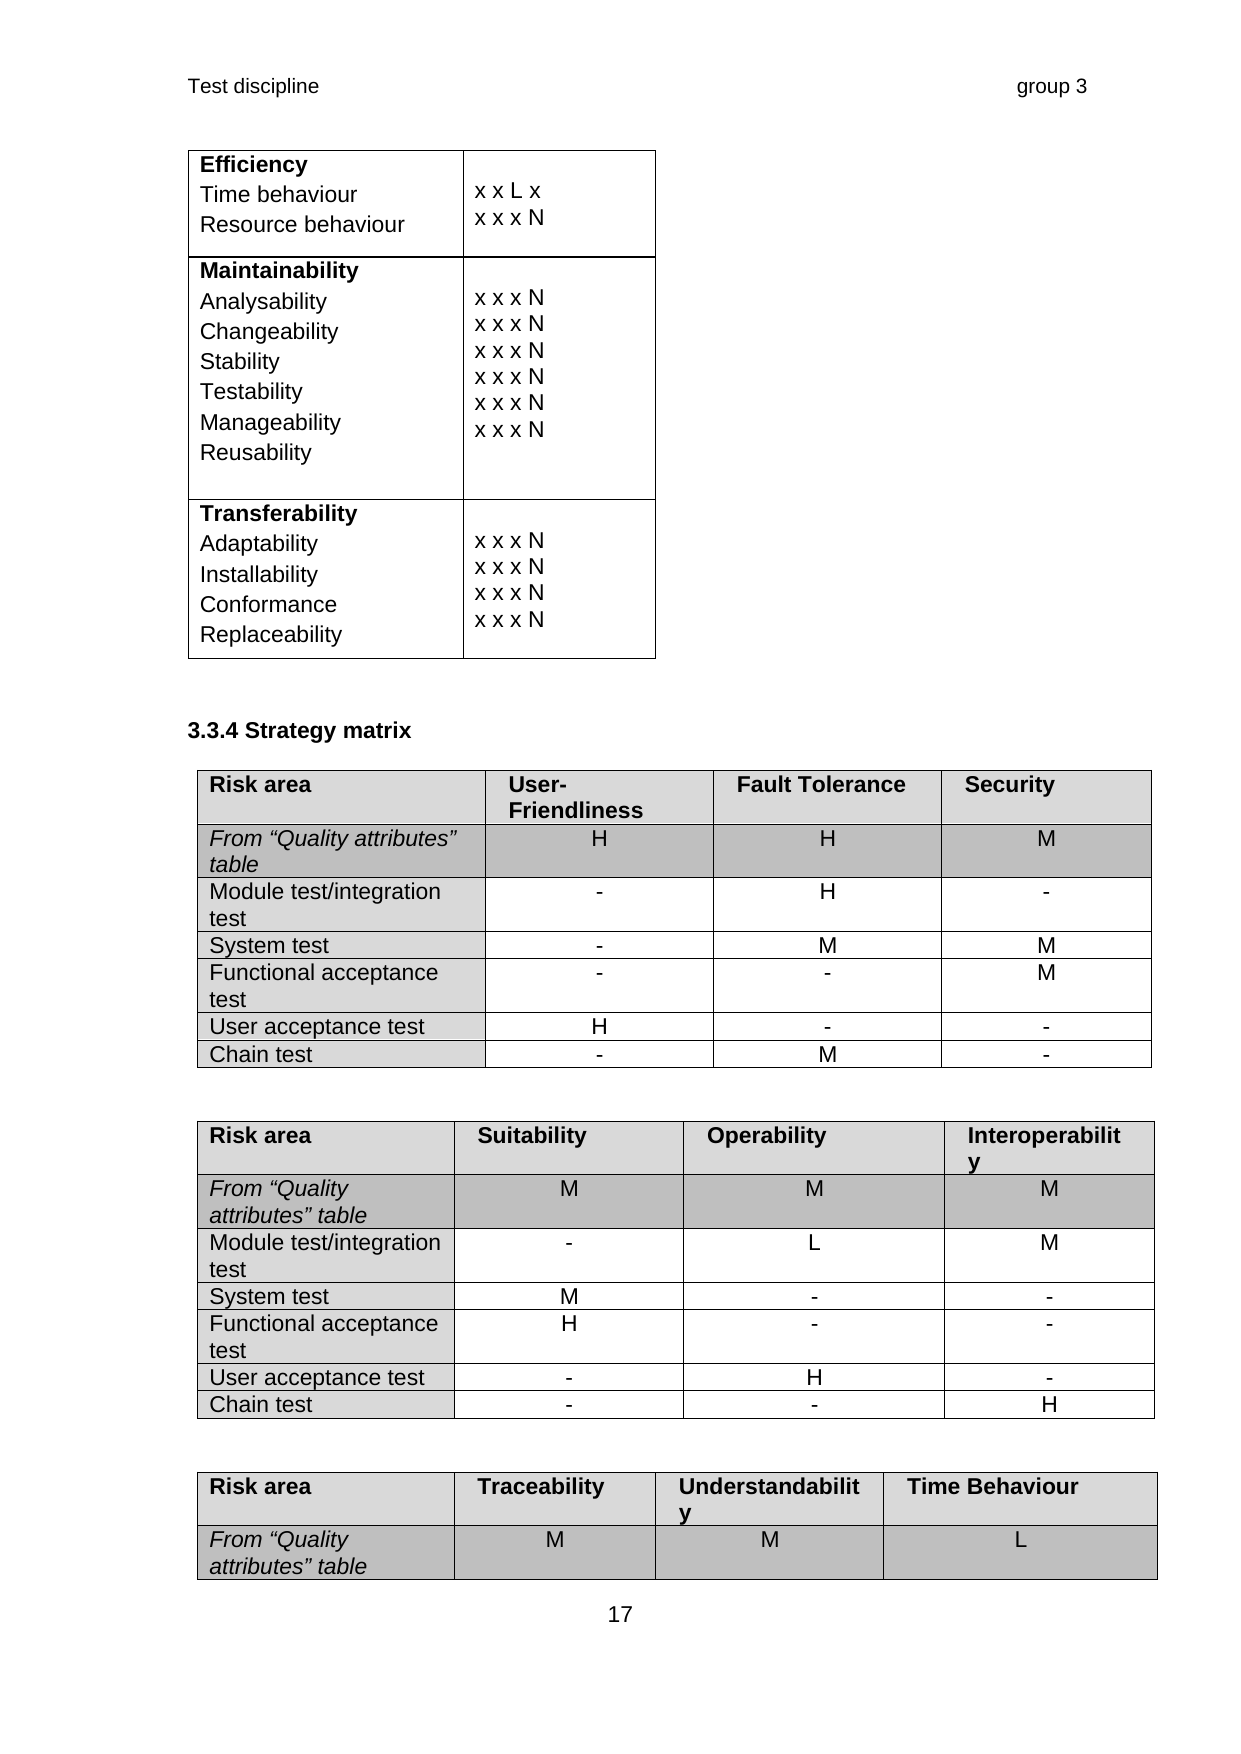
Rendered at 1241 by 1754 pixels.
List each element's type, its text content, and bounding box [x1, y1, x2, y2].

table_cell x x x N x x x N x x x N x x x N x x x N x x x N [464, 258, 655, 499]
table_cell H [486, 825, 713, 877]
table_cell M [942, 959, 1151, 1012]
table_cell - [486, 959, 713, 1012]
table_cell - [684, 1310, 944, 1363]
table_cell - [486, 932, 713, 958]
table_cell M [656, 1526, 883, 1579]
table_cell - [684, 1391, 944, 1418]
table_cell Efficiency Time behaviour Resource behaviour [189, 151, 463, 256]
table_cell H [714, 825, 941, 877]
table_cell System test [198, 1283, 454, 1309]
table_header Suitability [455, 1122, 683, 1174]
table_cell User acceptance test [198, 1013, 485, 1039]
table_cell - [714, 1013, 941, 1039]
table_cell - [486, 1041, 713, 1067]
table_cell M [455, 1526, 655, 1579]
table_cell H [714, 878, 941, 931]
table_cell - [945, 1310, 1154, 1363]
table_cell Chain test [198, 1391, 454, 1418]
table_cell x x L x x x x N [464, 151, 655, 256]
table_cell From “Quality attributes” table [198, 1526, 454, 1579]
table_cell - [684, 1283, 944, 1309]
table_header Understandability [656, 1473, 883, 1525]
table_cell - [945, 1364, 1154, 1390]
table_cell - [942, 1041, 1151, 1067]
table_cell Module test/integration test [198, 1229, 454, 1282]
table_cell - [945, 1283, 1154, 1309]
table_cell H [486, 1013, 713, 1039]
table_cell M [714, 932, 941, 958]
table_cell Module test/integration test [198, 878, 485, 931]
table_cell Transferability Adaptability Installability Conformance Replaceability [189, 500, 463, 658]
table_header Risk area [198, 1473, 454, 1525]
table_cell Functional acceptance test [198, 1310, 454, 1363]
table_cell L [884, 1526, 1157, 1579]
table_cell M [945, 1229, 1154, 1282]
table_cell Chain test [198, 1041, 485, 1067]
table_cell M [455, 1175, 683, 1228]
table_header User-Friendliness [486, 771, 713, 823]
table_cell M [942, 825, 1151, 877]
table_cell - [455, 1364, 683, 1390]
table_cell - [714, 959, 941, 1012]
table_cell Maintainability Analysability Changeability Stability Testability Manageability Reusability [189, 258, 463, 499]
table_header Risk area [198, 771, 485, 823]
table_cell System test [198, 932, 485, 958]
table_cell M [455, 1283, 683, 1309]
table_header Risk area [198, 1122, 454, 1174]
table_cell M [945, 1175, 1154, 1228]
table_header Time Behaviour [884, 1473, 1157, 1525]
table_cell x x x N x x x N x x x N x x x N [464, 500, 655, 658]
table_cell H [684, 1364, 944, 1390]
table_cell - [455, 1229, 683, 1282]
table_cell - [486, 878, 713, 931]
table_cell Functional acceptance test [198, 959, 485, 1012]
table_header Fault Tolerance [714, 771, 941, 823]
text 3.3.4 Strategy matrix [187, 717, 1053, 743]
table_cell User acceptance test [198, 1364, 454, 1390]
table_cell M [684, 1175, 944, 1228]
table_header Interoperability [945, 1122, 1154, 1174]
table_cell From “Quality attributes” table [198, 1175, 454, 1228]
table_cell - [942, 878, 1151, 931]
table_cell M [942, 932, 1151, 958]
table_header Operability [684, 1122, 944, 1174]
table_cell From “Quality attributes” table [198, 825, 485, 877]
table_cell - [455, 1391, 683, 1418]
table_header Traceability [455, 1473, 655, 1525]
table_cell M [714, 1041, 941, 1067]
table_header Security [942, 771, 1151, 823]
table_cell H [455, 1310, 683, 1363]
table_cell H [945, 1391, 1154, 1418]
table_cell - [942, 1013, 1151, 1039]
table_cell L [684, 1229, 944, 1282]
